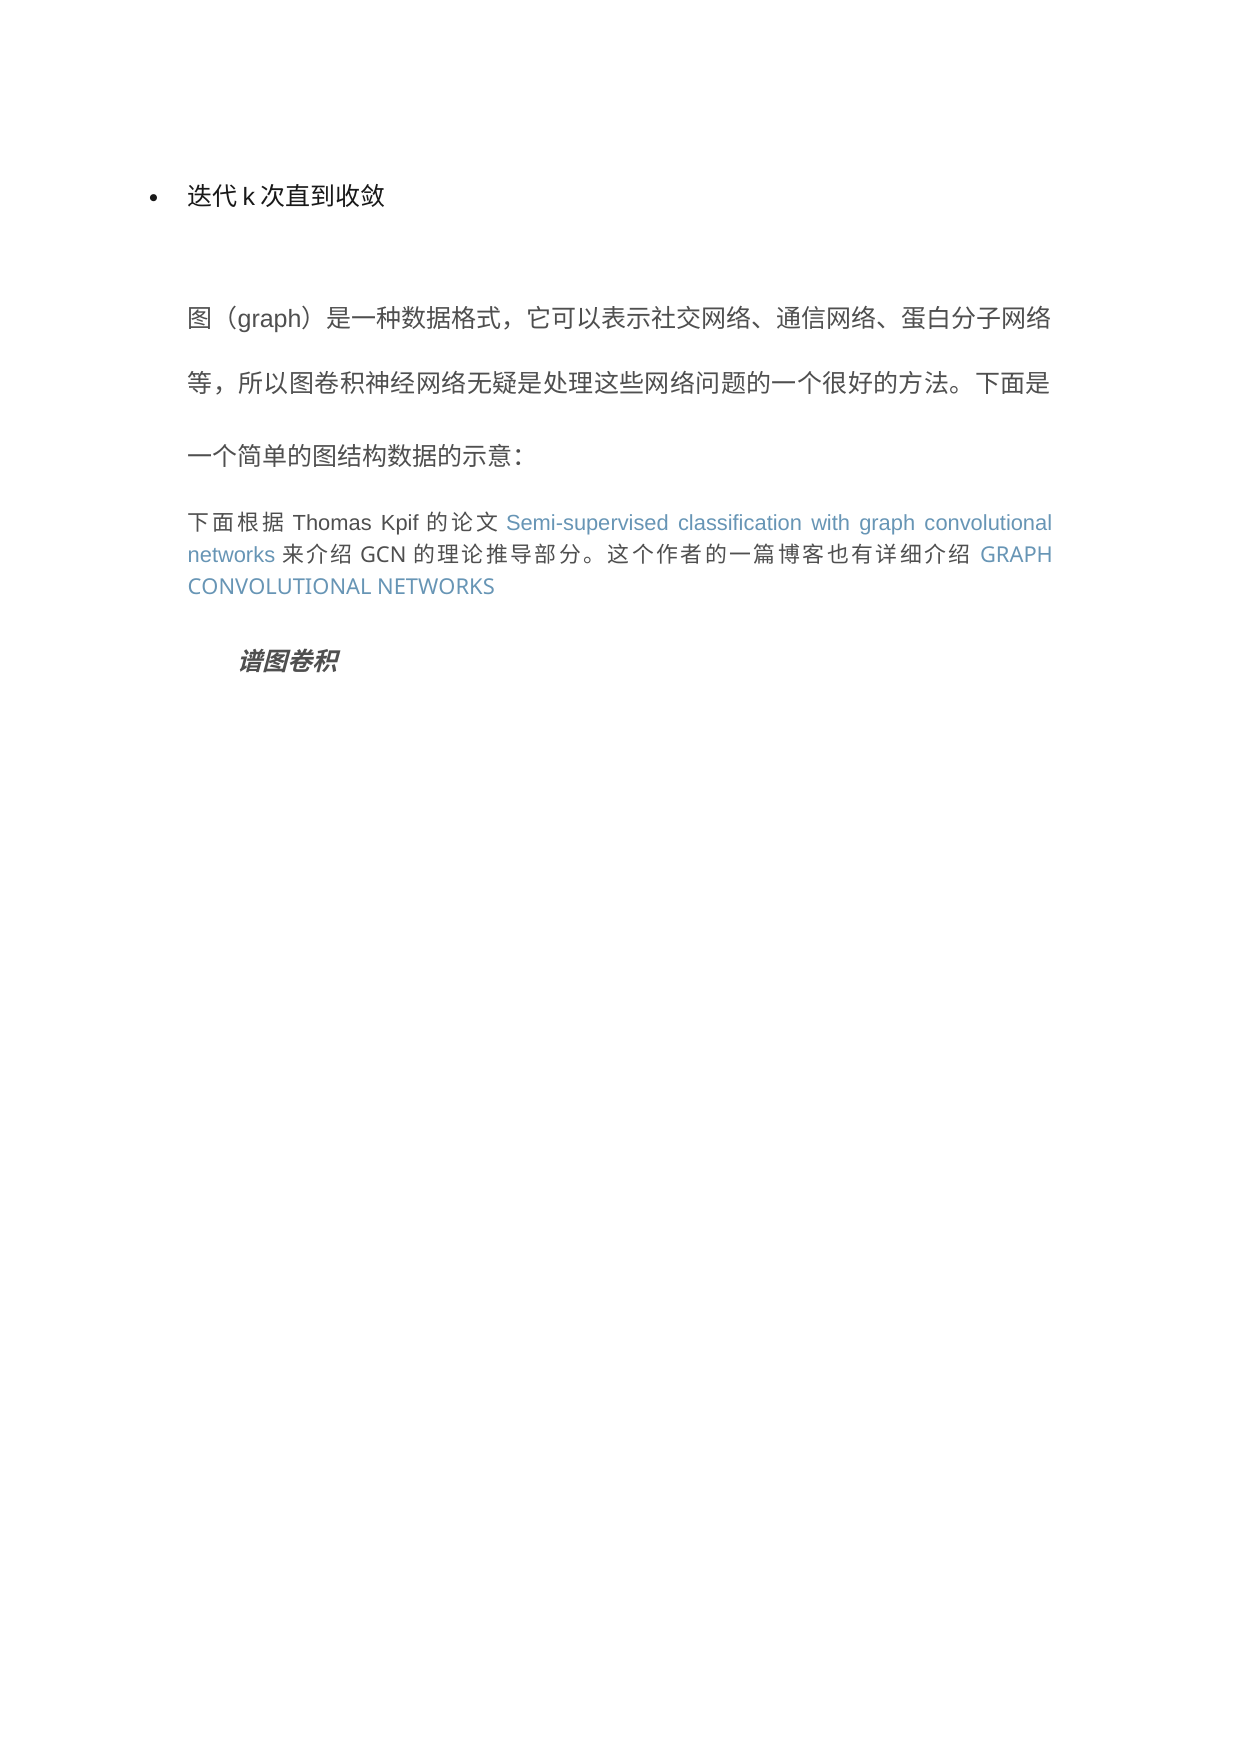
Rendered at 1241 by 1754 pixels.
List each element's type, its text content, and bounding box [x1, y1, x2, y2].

list 迭代k次直到收敛 [150, 162, 1053, 227]
text 图（graph）是一种数据格式，它可以表示社交网络、通信网络、蛋白分子网络等，所以图卷积神经网络无疑是处理这些网络问题的一个很好的方法。下面是一个简单的图结构数据的示意： [187, 284, 1053, 479]
text 谱图卷积 [187, 627, 1053, 724]
text 下面根据Thomas Kpif的论文Semi-supervised classification with graph convolutional networks来介绍GCN的理论推导部分。这个作者的一篇博客也有详细介绍GRAPH CONVOLUTIONAL NETWORKS [187, 504, 1053, 602]
